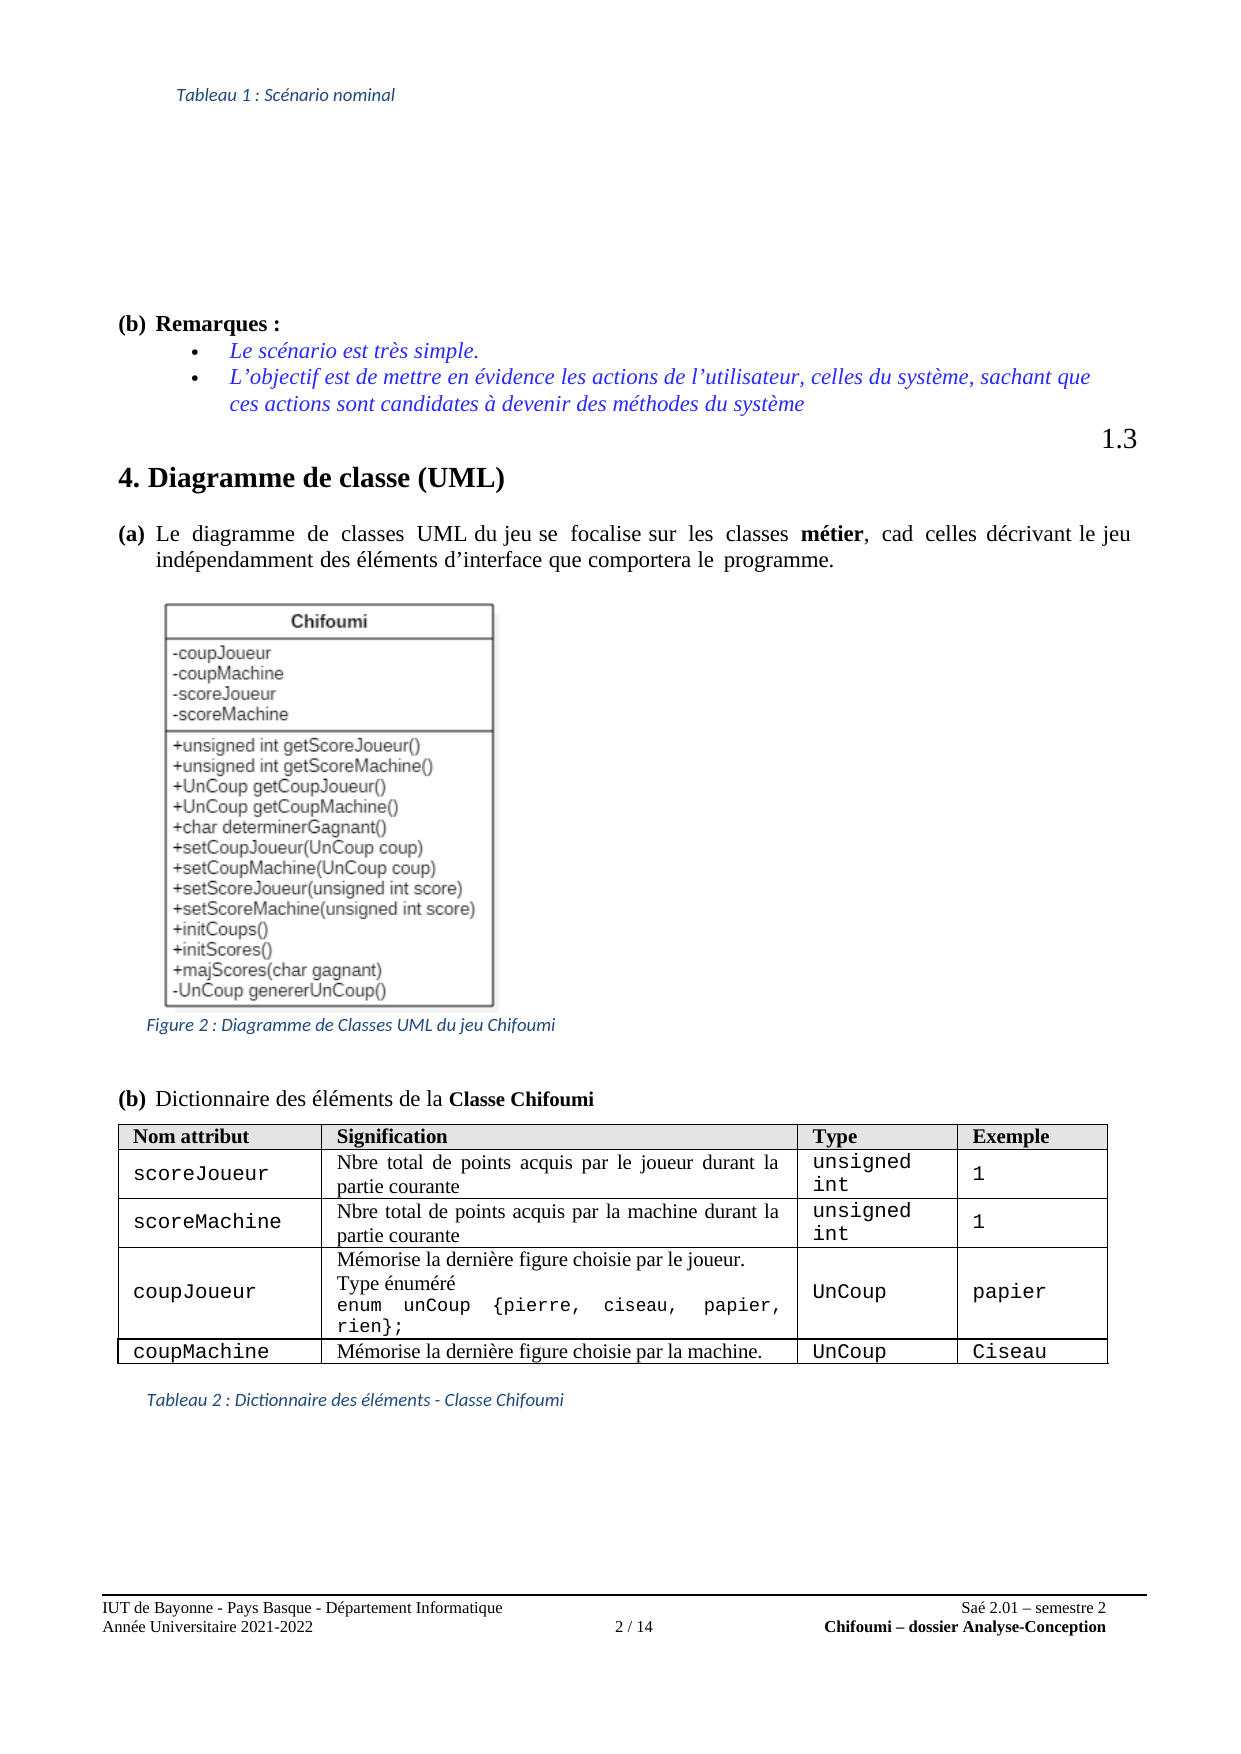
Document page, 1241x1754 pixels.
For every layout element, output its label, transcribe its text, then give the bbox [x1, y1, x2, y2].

list Remarques : [118, 311, 1146, 337]
text Tableau 1 : Scénario nominal [176, 83, 1146, 106]
table_cell Mémorise la dernière figure choisie par le joueur. Type énuméré enum unCoup {pierre, ciseau, papier, rien}; [322, 1248, 797, 1338]
table_cell papier [958, 1248, 1107, 1338]
list Dictionnaire des éléments de la Classe Chifoumi [118, 1085, 1131, 1111]
table_header Exemple [958, 1125, 1107, 1149]
table_cell unsigned int [798, 1150, 957, 1198]
list L’objectif est de mettre en évidence les actions de l’utilisateur, celles du système, sachant que ces actions sont candidates à devenir des méthodes du système [192, 363, 1099, 416]
table_cell scoreJoueur [119, 1150, 321, 1198]
list Le scénario est très simple. [192, 337, 1146, 363]
picture [155, 598, 499, 1013]
text Tableau 2 : Dictionnaire des éléments - Classe Chifoumi [146, 1388, 1146, 1411]
table_header Signification [322, 1125, 797, 1149]
table_cell Nbre total de points acquis par la machine durant la partie courante [322, 1199, 797, 1247]
table_cell Mémorise la dernière figure choisie par la machine. [322, 1340, 797, 1363]
list Le diagramme de classes UML du jeu se focalise sur les classes métier, cad celles décrivant le jeu indépendamment des éléments d’interface que comportera le programme. [118, 520, 1131, 572]
table_cell UnCoup [798, 1248, 957, 1338]
table_cell 1 [958, 1150, 1107, 1198]
table_cell UnCoup [798, 1340, 957, 1363]
table_cell coupJoueur [119, 1248, 321, 1338]
subtitle Diagramme de classe (UML) [118, 460, 1146, 493]
table_header Type [798, 1125, 957, 1149]
table_header Nom attribut [119, 1125, 321, 1149]
table_cell 1 [958, 1199, 1107, 1247]
table_cell scoreMachine [119, 1199, 321, 1247]
text Figure 2 : Diagramme de Classes UML du jeu Chifoumi [146, 1013, 1146, 1036]
table_cell Ciseau [958, 1340, 1107, 1363]
table_cell unsigned int [798, 1199, 957, 1247]
table_cell coupMachine [119, 1340, 321, 1363]
table_cell Nbre total de points acquis par le joueur durant la partie courante [322, 1150, 797, 1198]
